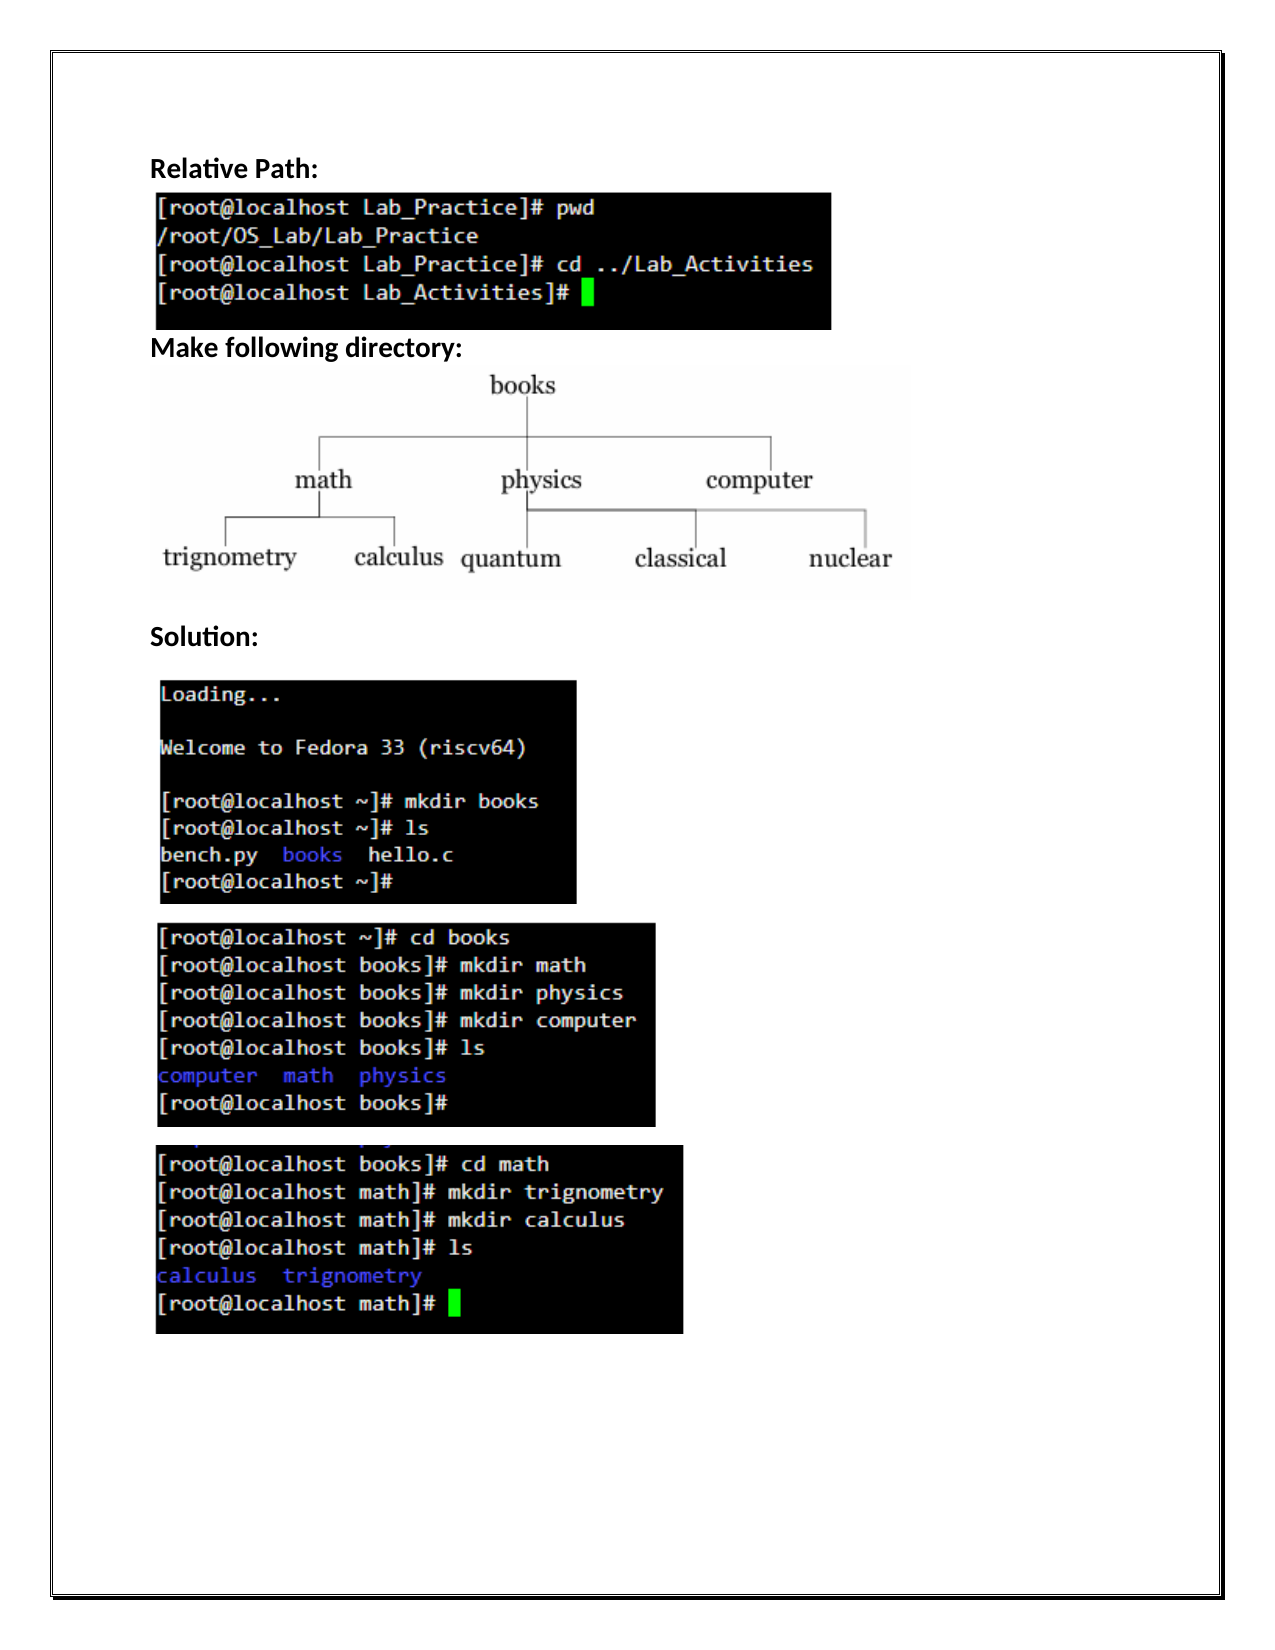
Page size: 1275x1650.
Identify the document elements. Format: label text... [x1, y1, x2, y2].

text Make following directory: [150, 329, 1122, 365]
picture [150, 365, 911, 600]
picture [150, 1145, 684, 1334]
picture [150, 673, 577, 904]
picture [150, 922, 656, 1127]
text Relative Path: [150, 150, 1122, 186]
picture [150, 185, 832, 330]
text Solution: [150, 618, 1122, 654]
